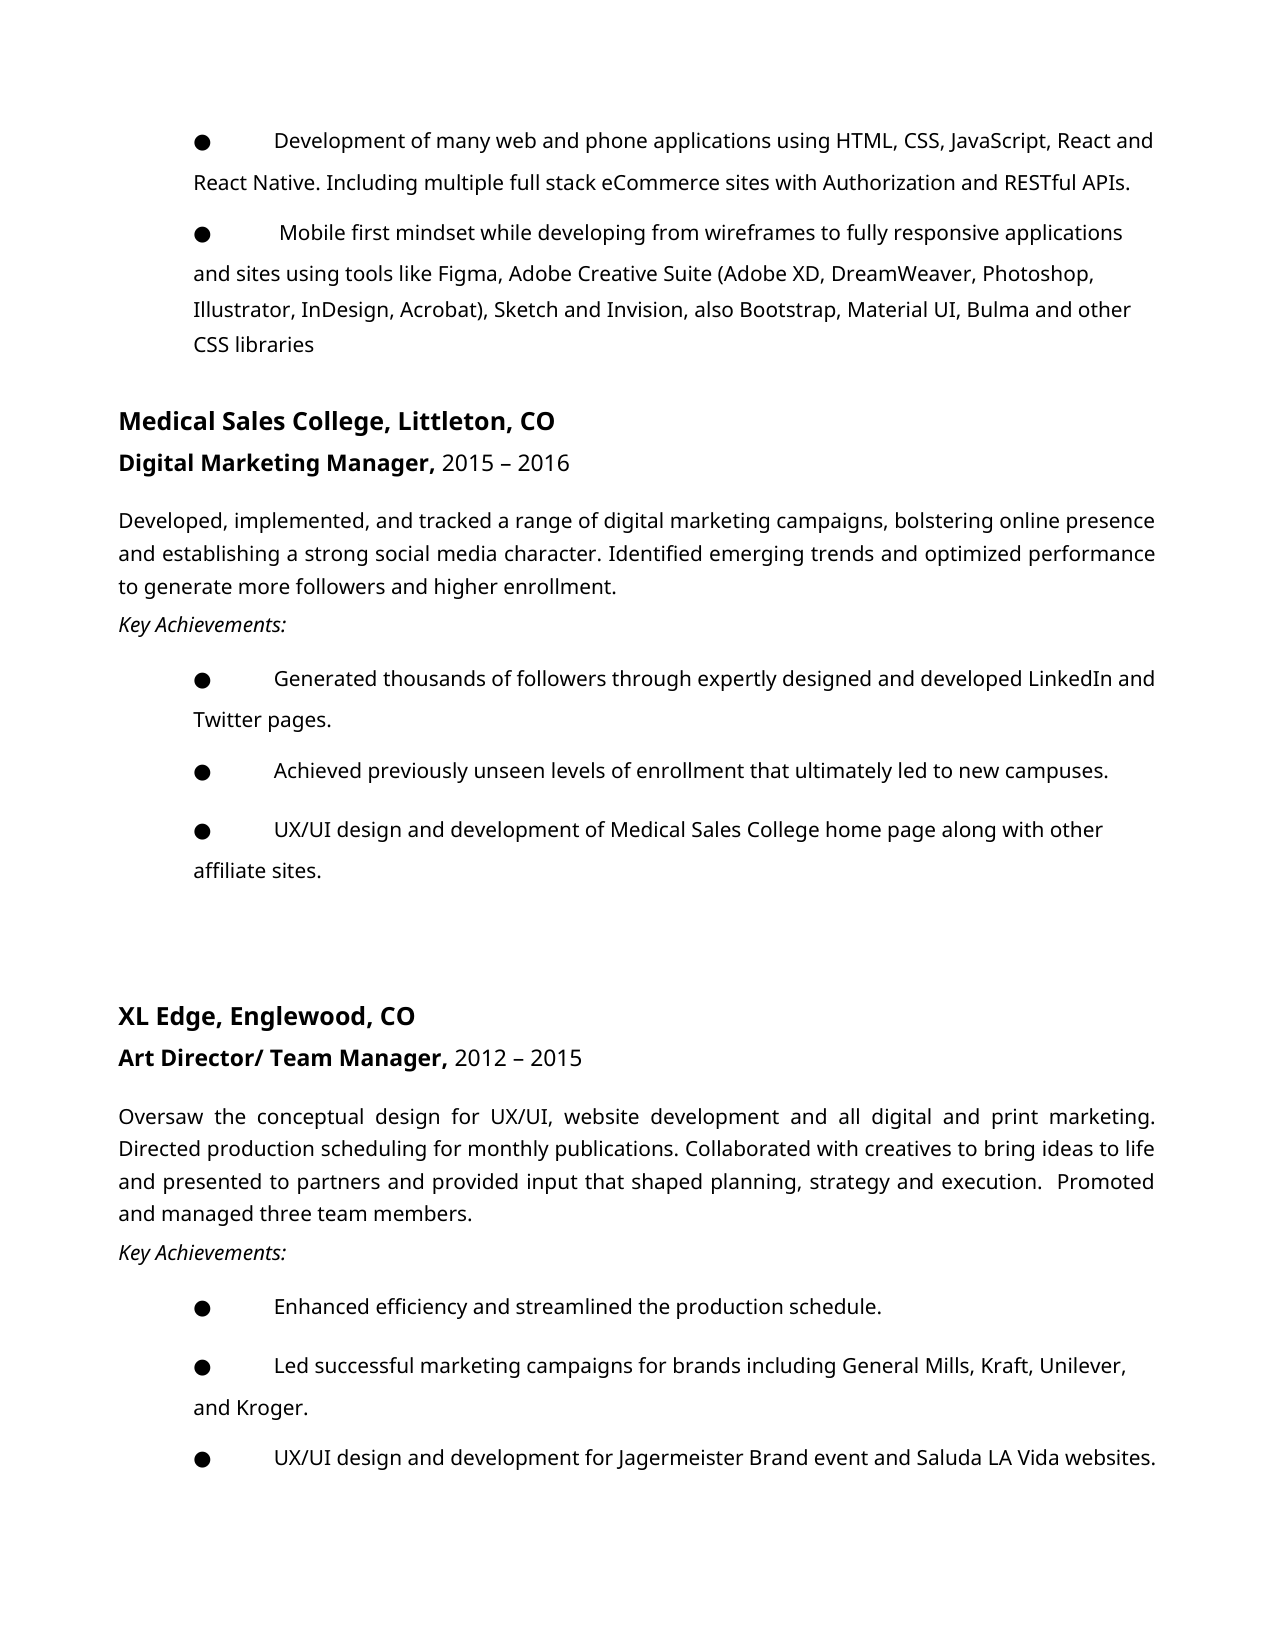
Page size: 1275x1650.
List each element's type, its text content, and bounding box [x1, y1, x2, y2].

text Digital Marketing Manager, 2015 – 2016 [118, 447, 1157, 478]
list Mobile first mindset while developing from wireframes to fully responsive applications and sites using tools like Figma, Adobe Creative Suite (Adobe XD, DreamWeaver, Photoshop, Illustrator, InDesign, Acrobat), Sketch and Invision, also Bootstrap, Material UI, Bulma and other CSS libraries [193, 210, 1157, 359]
text Key Achievements: [118, 1238, 1157, 1267]
text Art Director/ Team Manager, 2012 – 2015 [118, 1042, 1157, 1074]
list UX/UI design and development of Medical Sales College home page along with other affiliate sites. [193, 807, 1157, 885]
list Generated thousands of followers through expertly designed and developed LinkedIn and Twitter pages. [193, 656, 1157, 734]
list Enhanced efficiency and streamlined the production schedule. [193, 1283, 1157, 1326]
list Achieved previously unseen levels of enrollment that ultimately led to new campuses. [193, 747, 1157, 790]
list Led successful marketing campaigns for brands including General Mills, Kraft, Unilever, and Kroger. [193, 1343, 1157, 1421]
text XL Edge, Englewood, CO [118, 999, 1157, 1033]
text Key Achievements: [118, 611, 1157, 639]
text Oversaw the conceptual design for UX/UI, website development and all digital and print marketing. Directed production scheduling for monthly publications. Collaborated with creatives to bring ideas to life and presented to partners and provided input that shaped planning, strategy and execution. Promoted and managed three team members. [118, 1102, 1157, 1228]
list UX/UI design and development for Jagermeister Brand event and Saluda LA Vida websites. [193, 1435, 1160, 1477]
text Medical Sales College, Littleton, CO [118, 403, 1157, 438]
text Developed, implemented, and tracked a range of digital marketing campaigns, bolstering online presence and establishing a strong social media character. Identified emerging trends and optimized performance to generate more followers and higher enrollment. [118, 507, 1157, 600]
list Development of many web and phone applications using HTML, CSS, JavaScript, React and React Native. Including multiple full stack eCommerce sites with Authorization and RESTful APIs. [193, 118, 1157, 196]
